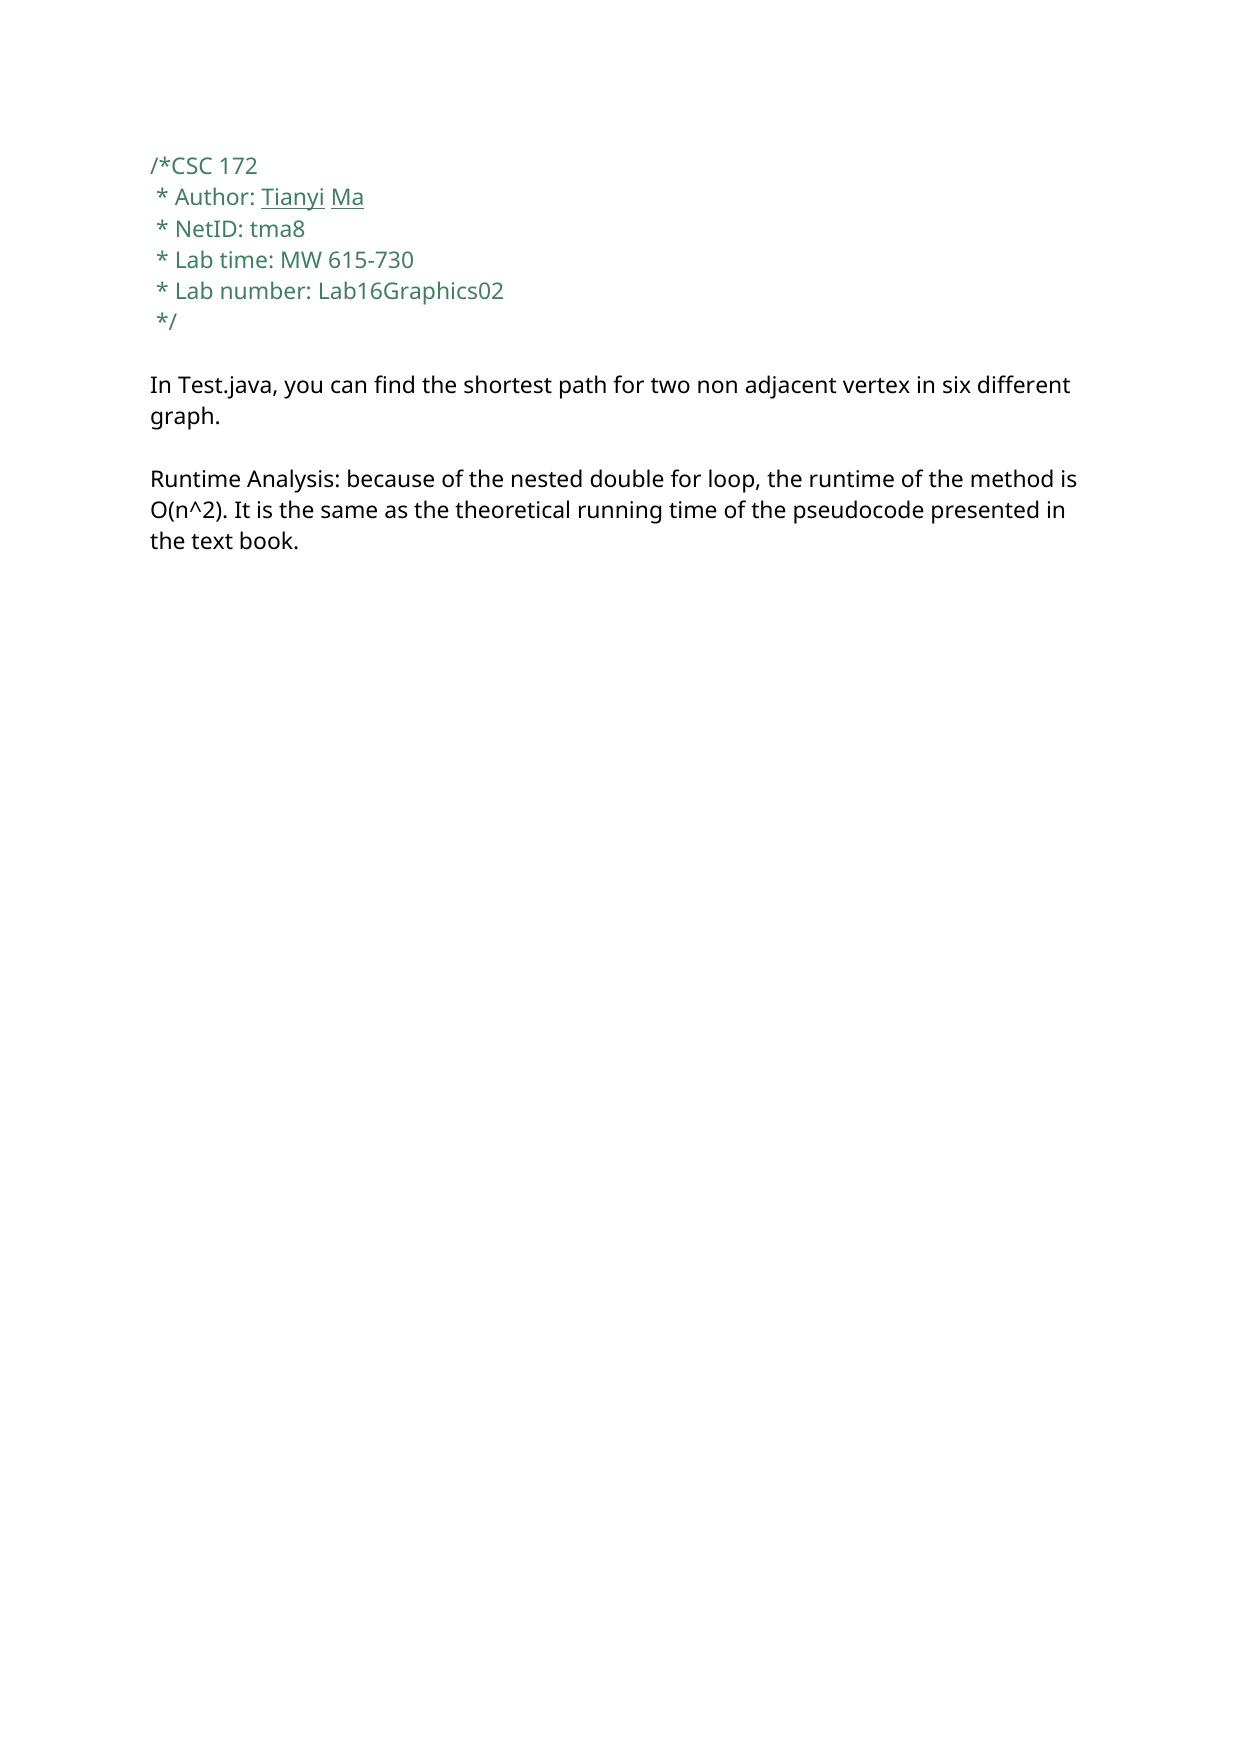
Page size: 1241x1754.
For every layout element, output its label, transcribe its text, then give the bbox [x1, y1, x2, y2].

text */ [150, 306, 1090, 337]
text * Lab number: Lab16Graphics02 [150, 275, 1090, 306]
text * Author: Tianyi Ma [150, 181, 1090, 212]
text In Test.java, you can find the shortest path for two non adjacent vertex in six different graph. [150, 369, 1090, 431]
text /*CSC 172 [150, 150, 1090, 181]
text Runtime Analysis: because of the nested double for loop, the runtime of the method is O(n^2). It is the same as the theoretical running time of the pseudocode presented in the text book. [150, 462, 1090, 556]
text * NetID: tma8 [150, 212, 1090, 244]
text * Lab time: MW 615-730 [150, 244, 1090, 275]
